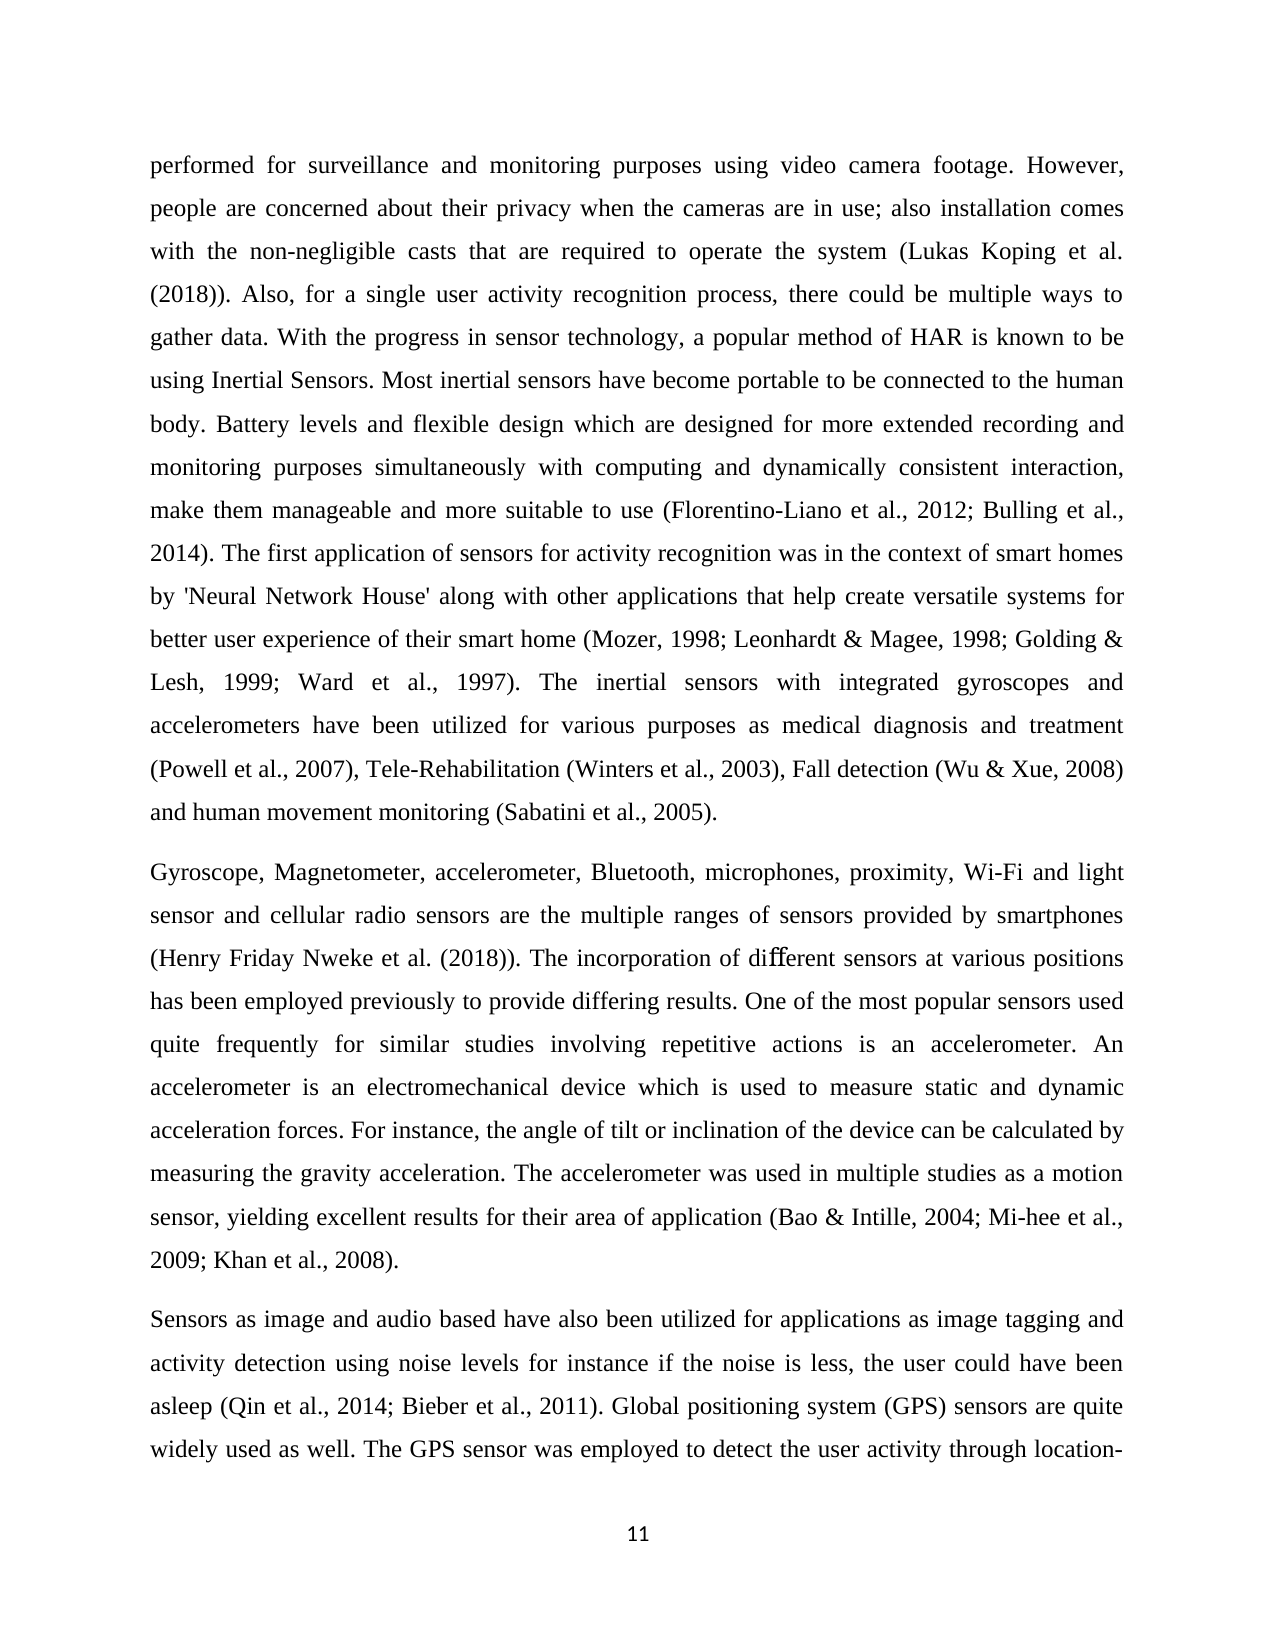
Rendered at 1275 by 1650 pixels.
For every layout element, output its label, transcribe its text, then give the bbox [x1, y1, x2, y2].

text Gyroscope, Magnetometer, accelerometer, Bluetooth, microphones, proximity, Wi-Fi and light sensor and cellular radio sensors are the multiple ranges of sensors provided by smartphones (Henry Friday Nweke et al. (2018)). The incorporation of diﬀerent sensors at various positions has been employed previously to provide differing results. One of the most popular sensors used quite frequently for similar studies involving repetitive actions is an accelerometer. An accelerometer is an electromechanical device which is used to measure static and dynamic acceleration forces. For instance, the angle of tilt or inclination of the device can be calculated by measuring the gravity acceleration. The accelerometer was used in multiple studies as a motion sensor, yielding excellent results for their area of application (Bao & Intille, 2004; Mi-hee et al., 2009; Khan et al., 2008). [150, 857, 1125, 1273]
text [150, 1304, 1125, 1463]
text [150, 150, 1125, 826]
